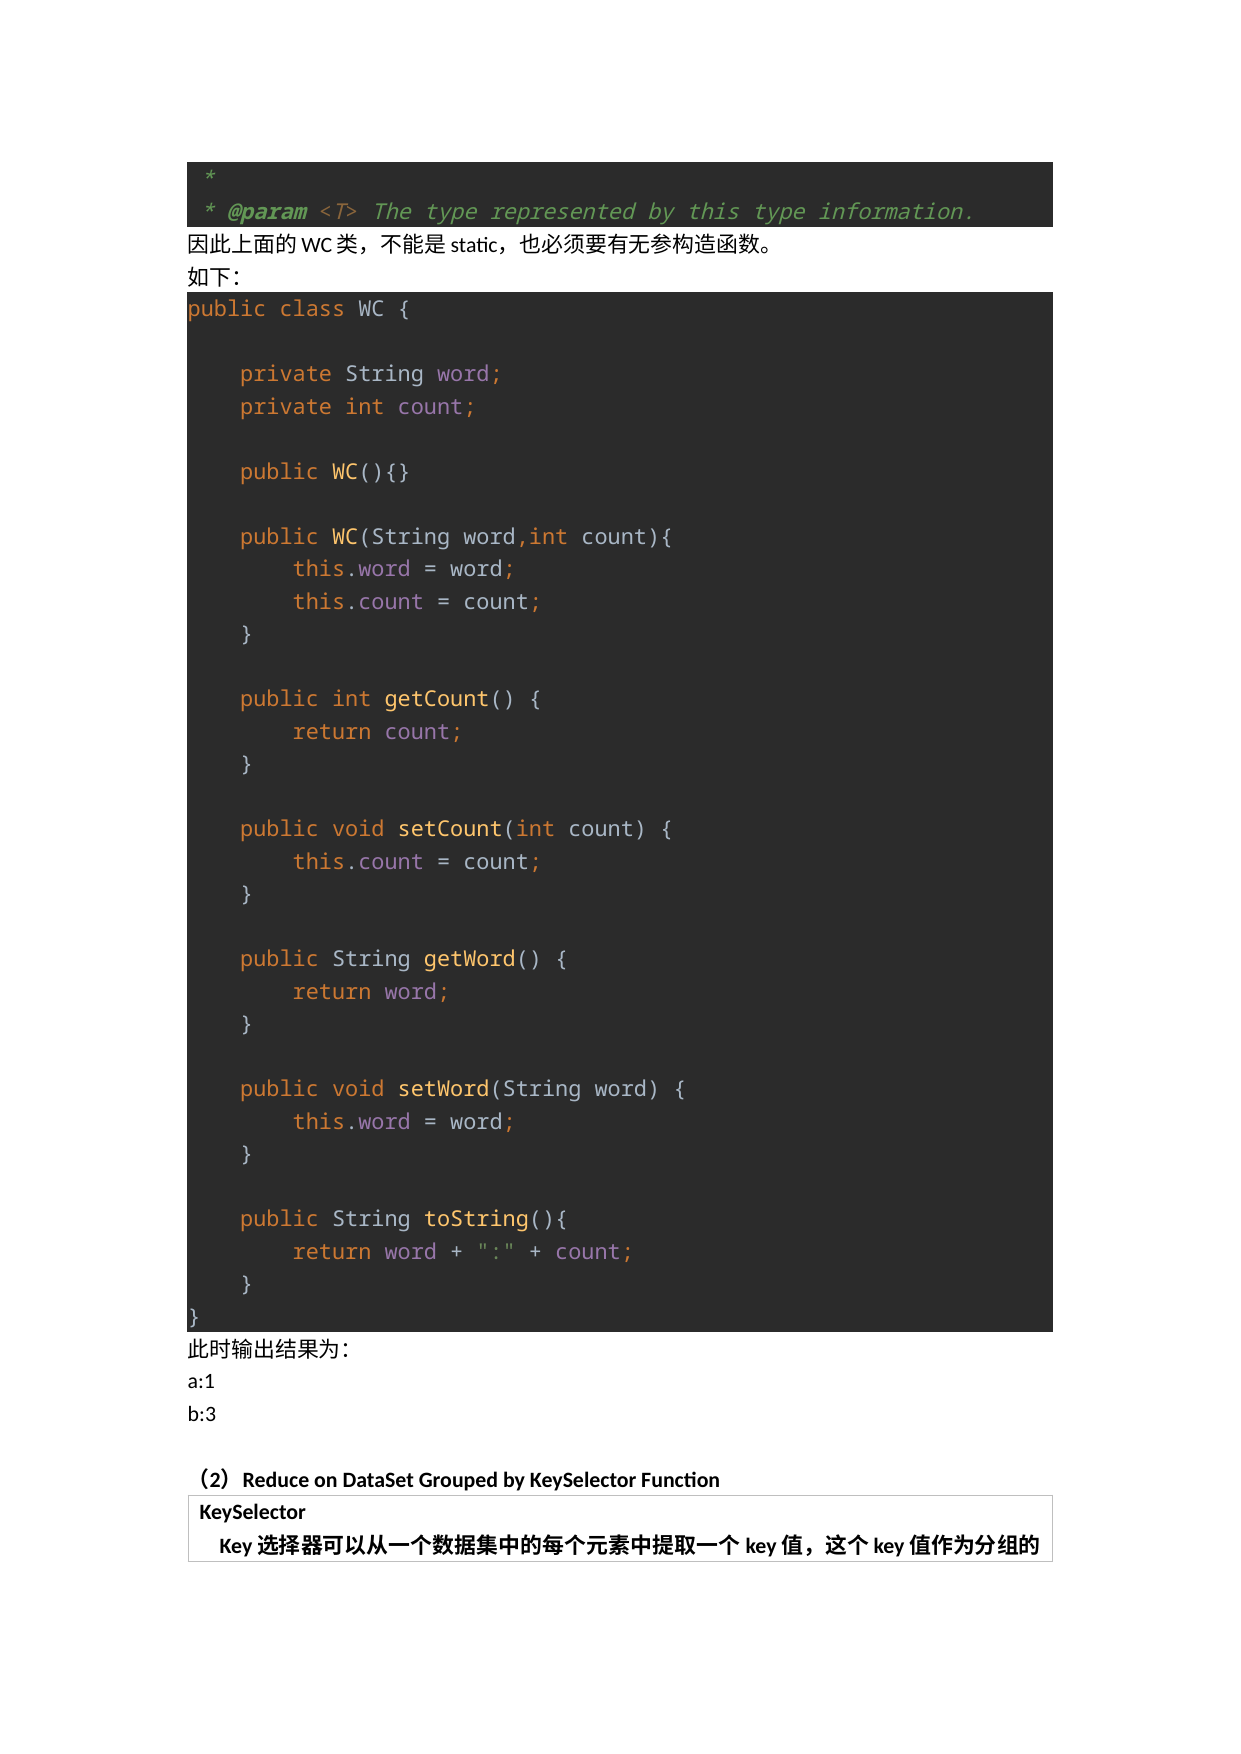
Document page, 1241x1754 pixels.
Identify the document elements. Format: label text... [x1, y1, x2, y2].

text 如下： [187, 259, 1053, 292]
text b:3 [187, 1397, 1053, 1429]
text public class WC { private String word; private int count; public WC(){} public WC(String word,int count){ this.word = word; this.count = count; } public int getCount() { return count; } public void setCount(int count) { this.count = count; } public String getWord() { return word; } public void setWord(String word) { this.word = word; } public String toString(){ return word + ":" + count; } } [187, 292, 1053, 1332]
table_header KeySelector Key选择器可以从一个数据集中的每个元素中提取一个key值，这个key值作为分组的标准。 [189, 1496, 1052, 1561]
text （2）Reduce on DataSet Grouped by KeySelector Function [187, 1462, 1053, 1494]
text 此时输出结果为： [187, 1332, 1053, 1364]
text 因此上面的WC类，不能是static，也必须要有无参构造函数。 [187, 227, 1053, 259]
text a:1 [187, 1364, 1053, 1397]
